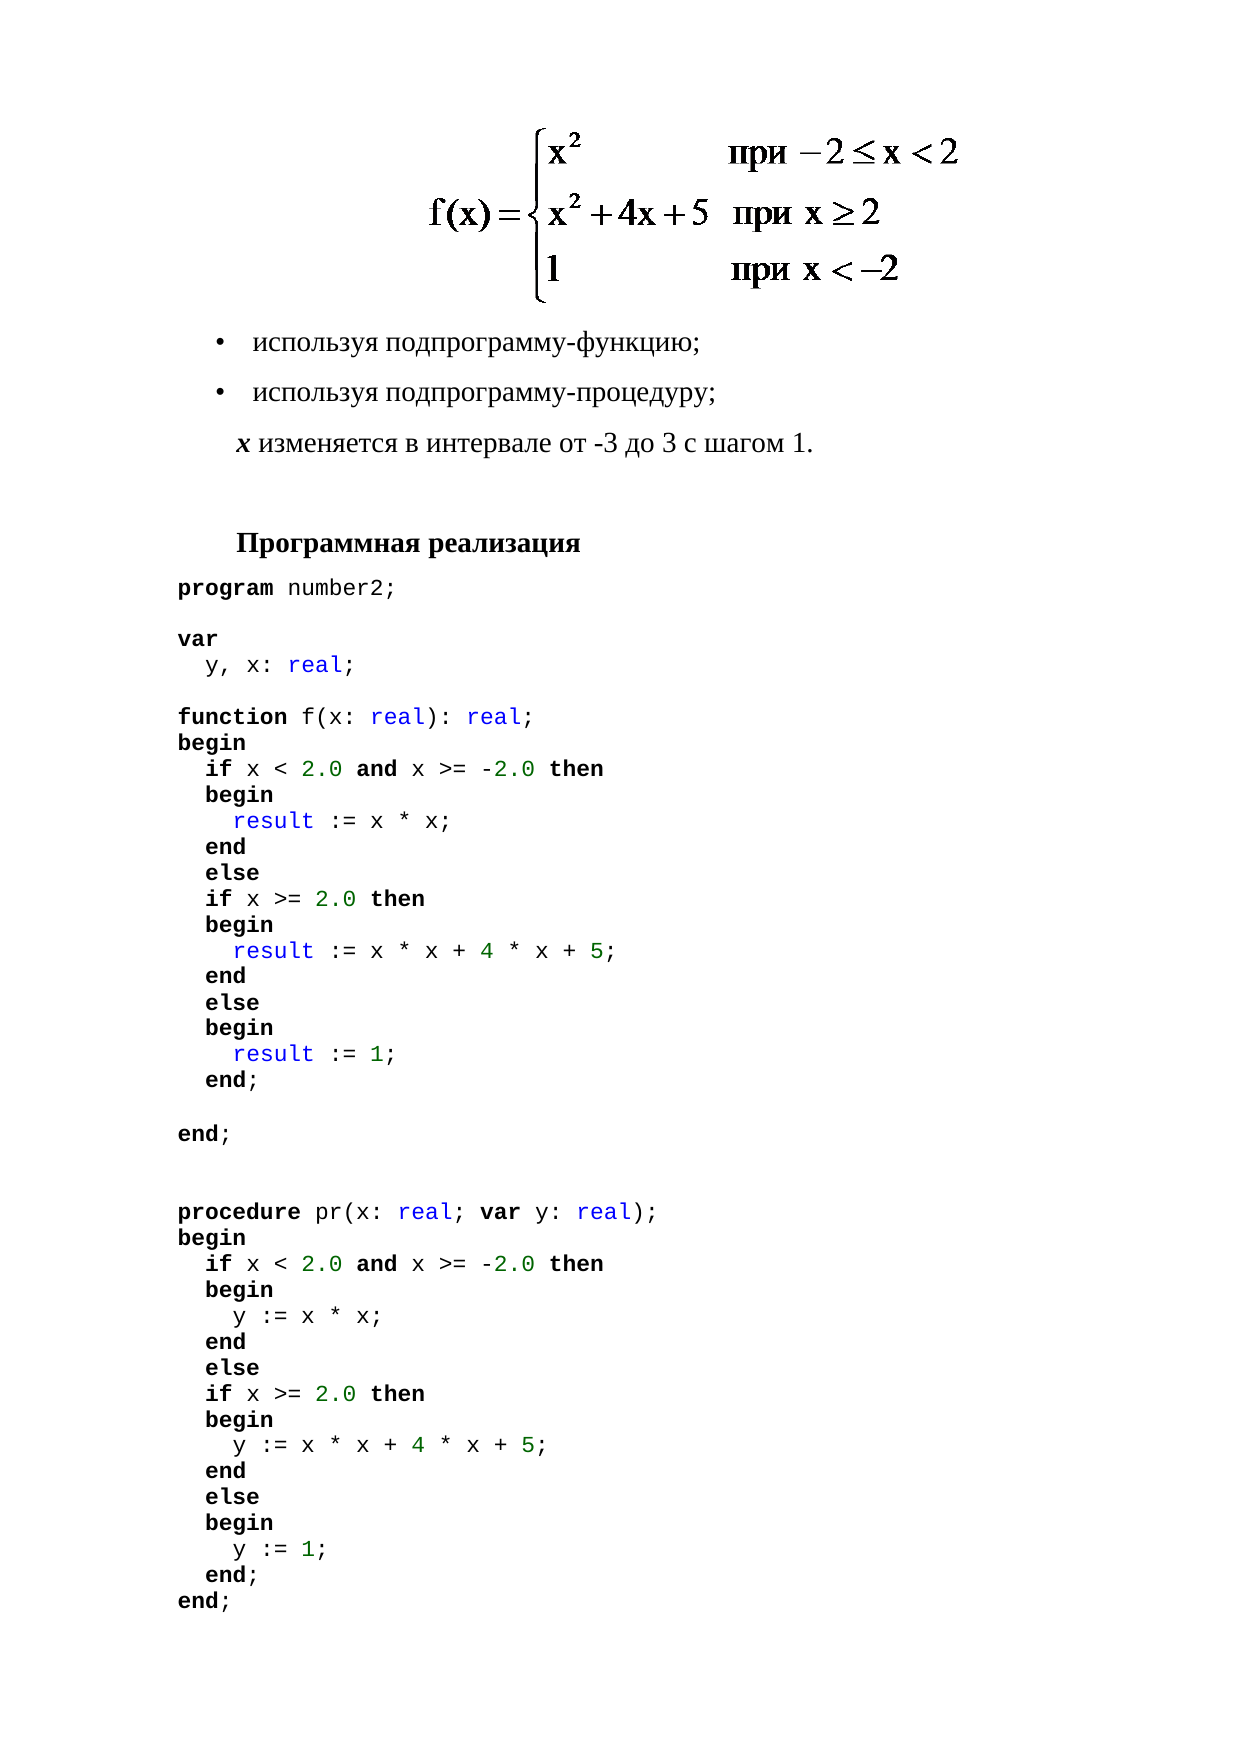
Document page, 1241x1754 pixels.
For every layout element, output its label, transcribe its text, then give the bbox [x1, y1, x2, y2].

picture [423, 118, 965, 311]
text end [177, 1330, 1152, 1356]
text end [177, 965, 1152, 991]
text end; [177, 1069, 1152, 1094]
text else [177, 1486, 1152, 1512]
text y, x: real; [177, 654, 1152, 679]
text x изменяется в интервале от -3 до 3 с шагом 1. [177, 425, 1152, 458]
text begin [177, 1226, 1152, 1252]
list используя подпрограмму-функцию; [215, 324, 1152, 358]
text end; [177, 1563, 1152, 1589]
text var [177, 628, 1152, 654]
text y := x * x; [177, 1304, 1152, 1330]
text y := 1; [177, 1538, 1152, 1563]
text begin [177, 1408, 1152, 1434]
text if x < 2.0 and x >= -2.0 then [177, 757, 1152, 783]
text result := x * x + 4 * x + 5; [177, 939, 1152, 965]
text end; [177, 1123, 1152, 1148]
text begin [177, 1278, 1152, 1304]
list используя подпрограмму-процедуру; [215, 374, 1152, 408]
text else [177, 861, 1152, 887]
text begin [177, 913, 1152, 939]
text result := 1; [177, 1043, 1152, 1069]
text end; [177, 1589, 1152, 1615]
text end [177, 835, 1152, 861]
text begin [177, 731, 1152, 757]
text begin [177, 1512, 1152, 1538]
text else [177, 991, 1152, 1017]
text y := x * x + 4 * x + 5; [177, 1434, 1152, 1460]
text if x >= 2.0 then [177, 1382, 1152, 1408]
text if x < 2.0 and x >= -2.0 then [177, 1252, 1152, 1278]
text begin [177, 1017, 1152, 1043]
text Программная реализация [177, 526, 1152, 559]
text result := x * x; [177, 809, 1152, 835]
text program number2; [177, 576, 1152, 602]
text begin [177, 783, 1152, 809]
text function f(x: real): real; [177, 706, 1152, 731]
text if x >= 2.0 then [177, 887, 1152, 913]
text end [177, 1460, 1152, 1486]
text else [177, 1356, 1152, 1382]
text procedure pr(x: real; var y: real); [177, 1200, 1152, 1226]
